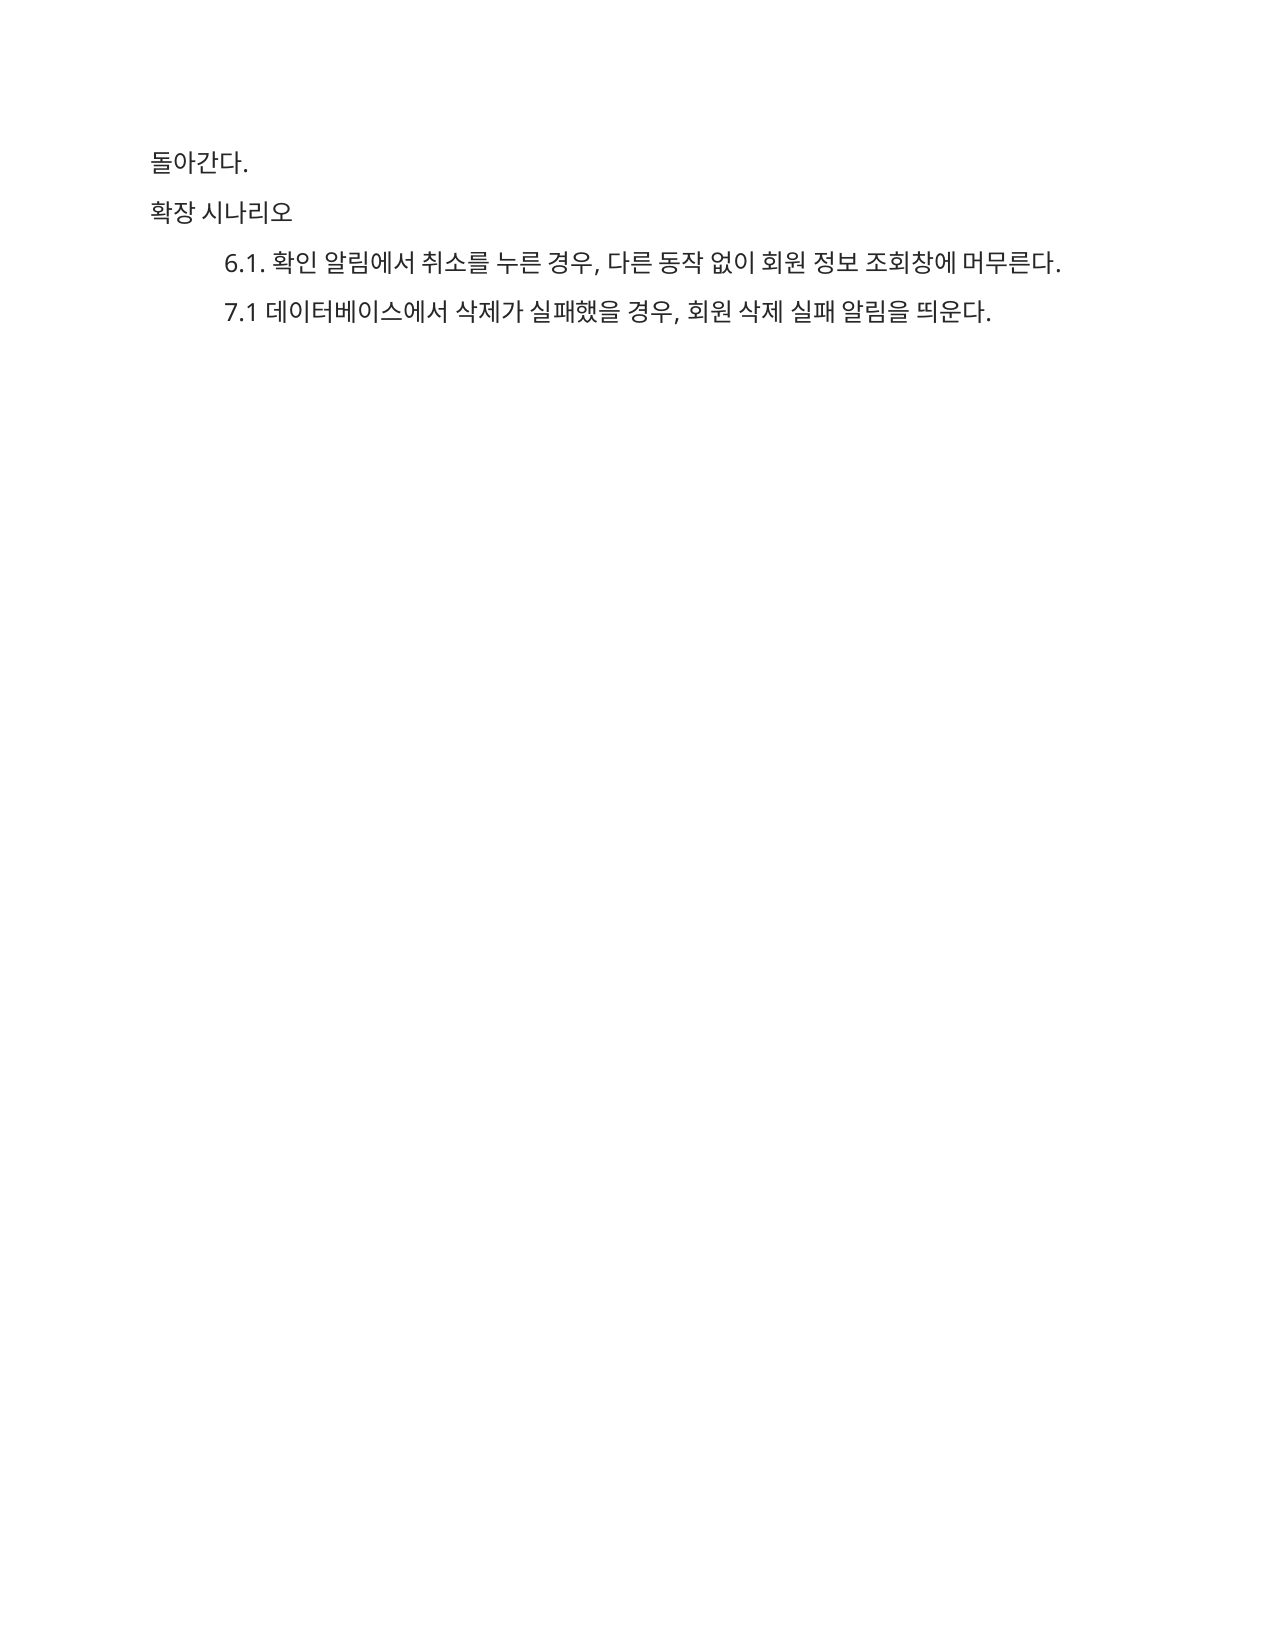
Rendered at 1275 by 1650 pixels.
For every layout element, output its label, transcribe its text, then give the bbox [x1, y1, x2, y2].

text 7.1 데이터베이스에서 삭제가 실패했을 경우, 회원 삭제 실패 알림을 띄운다. [150, 299, 1125, 327]
text 확장 시나리오 [150, 199, 1125, 228]
text 7. 데이터베이스에서 삭제가 성공하면 회원 삭제 성공 알림을 띄운 뒤에 회원 목록으로 돌아간다. [150, 150, 1125, 179]
text 6.1. 확인 알림에서 취소를 누른 경우, 다른 동작 없이 회원 정보 조회창에 머무른다. [150, 249, 1125, 278]
